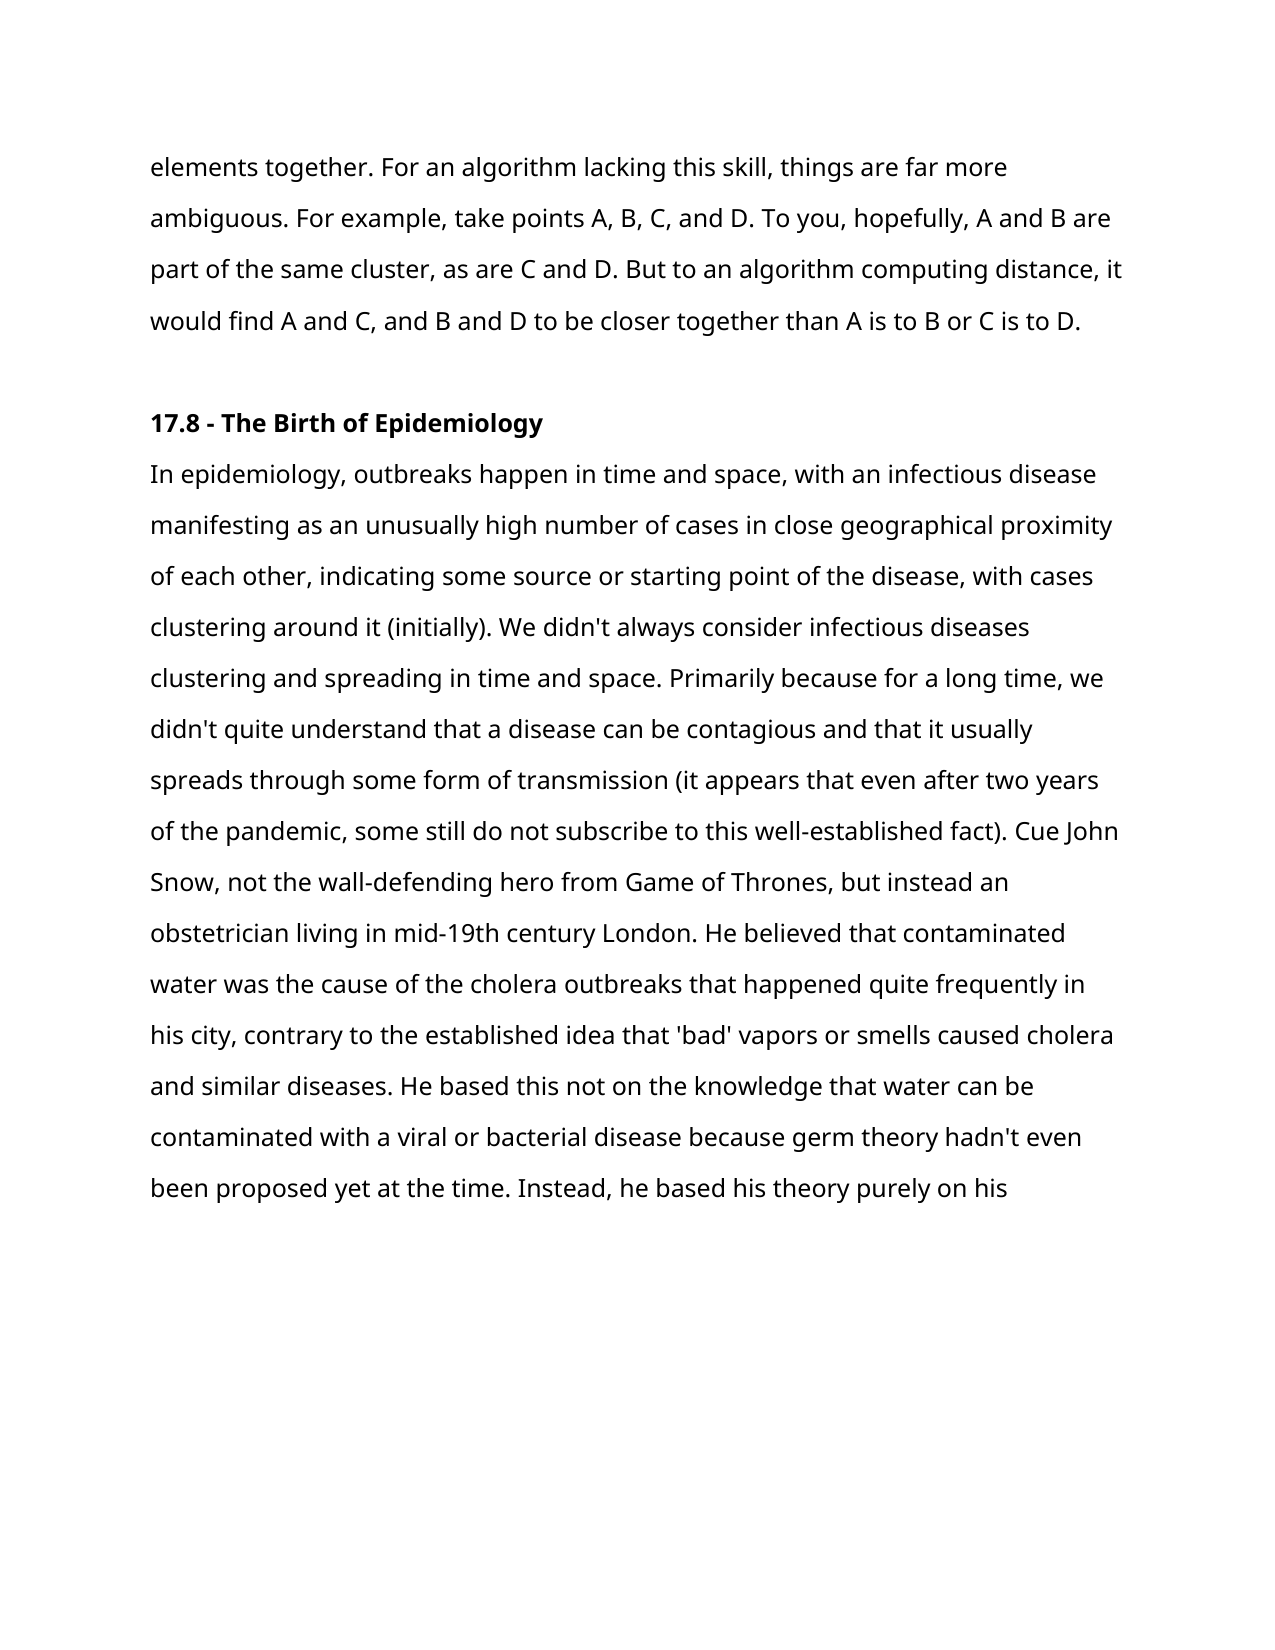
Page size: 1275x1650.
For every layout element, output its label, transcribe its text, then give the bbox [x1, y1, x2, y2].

text 17.8 - The Birth of Epidemiology [150, 405, 1125, 439]
text In epidemiology, outbreaks happen in time and space, with an infectious disease manifesting as an unusually high number of cases in close geographical proximity of each other, indicating some source or starting point of the disease, with cases clustering around it (initially). We didn't always consider infectious diseases clustering and spreading in time and space. Primarily because for a long time, we didn't quite understand that a disease can be contagious and that it usually spreads through some form of transmission (it appears that even after two years of the pandemic, some still do not subscribe to this well-established fact). Cue John Snow, not the wall-defending hero from Game of Thrones, but instead an obstetrician living in mid-19th century London. He believed that contaminated water was the cause of the cholera outbreaks that happened quite frequently in his city, contrary to the established idea that 'bad' vapors or smells caused cholera and similar diseases. He based this not on the knowledge that water can be contaminated with a viral or bacterial disease because germ theory hadn't even been proposed yet at the time. Instead, he based his theory purely on his [150, 456, 1125, 1205]
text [150, 150, 1125, 337]
